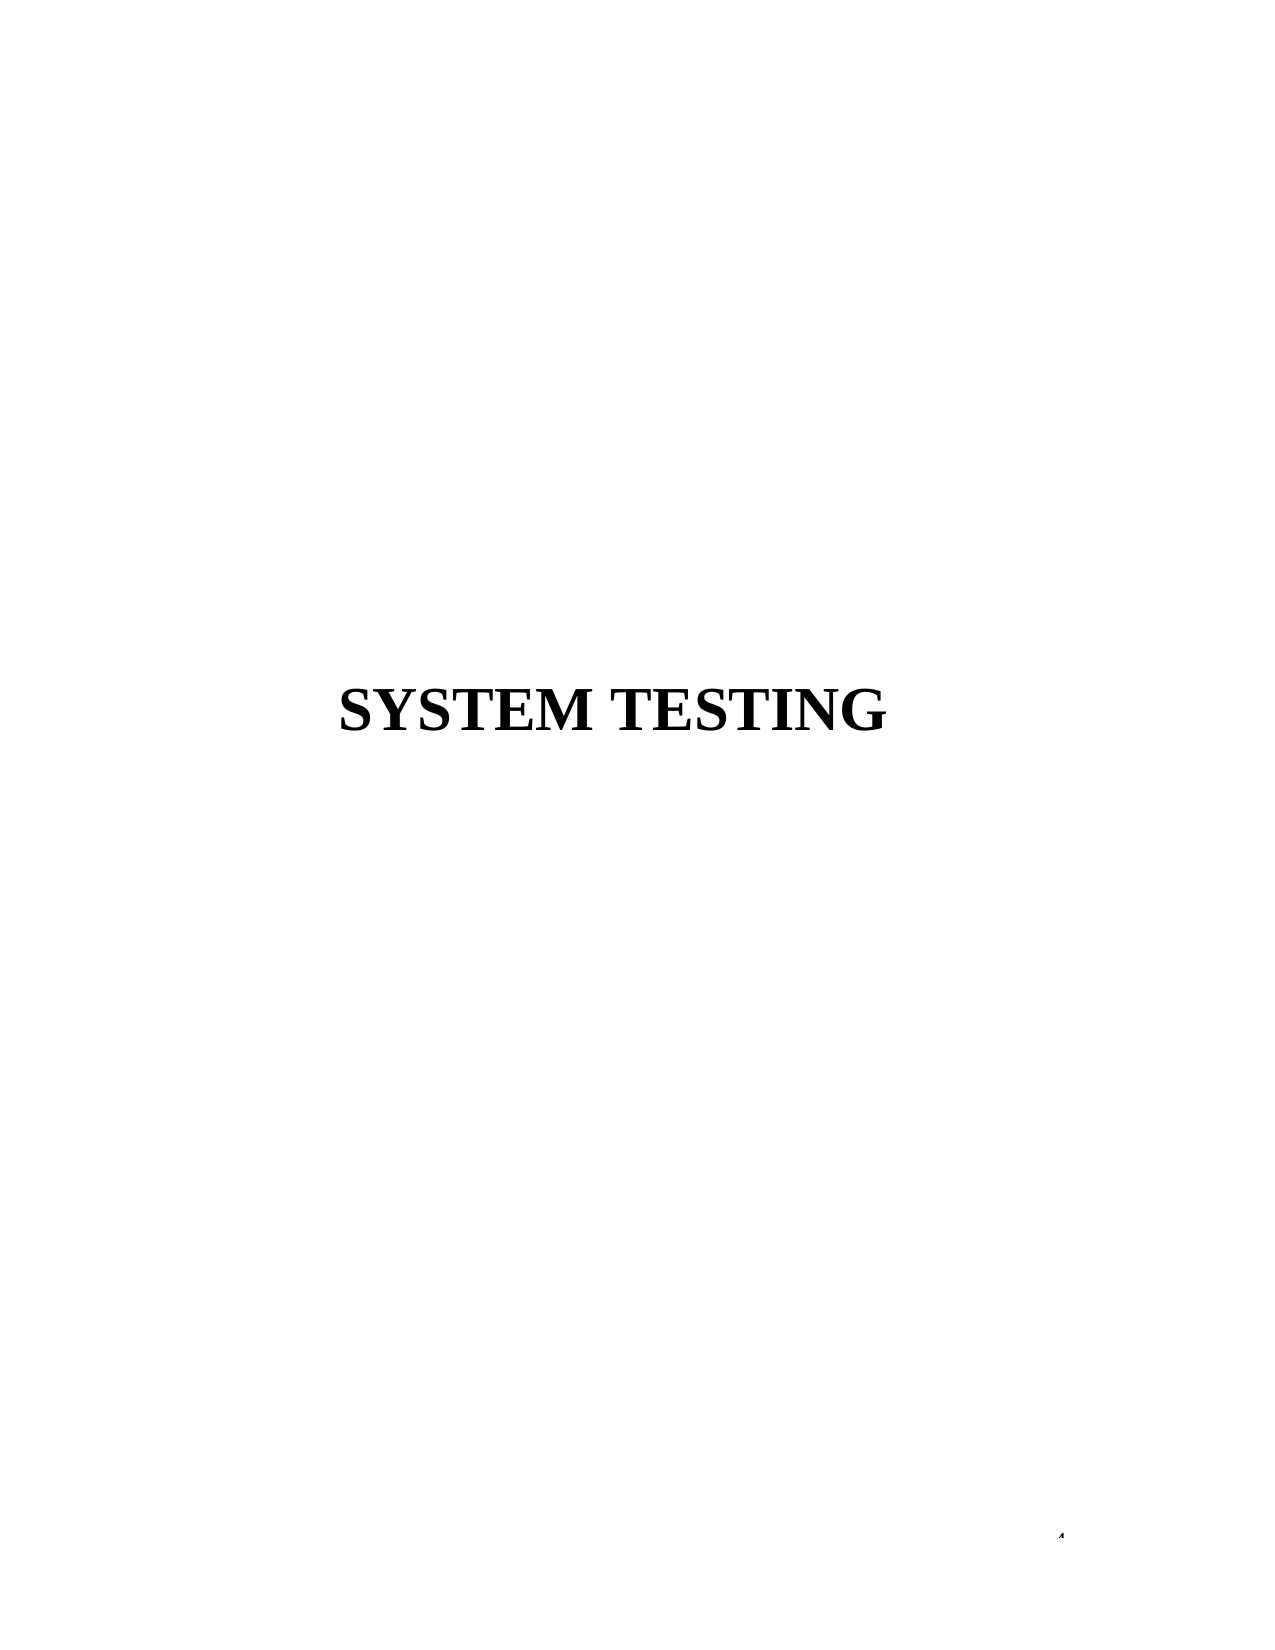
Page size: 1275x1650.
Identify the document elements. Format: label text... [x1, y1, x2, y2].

subtitle SYSTEM TESTING [242, 672, 984, 744]
